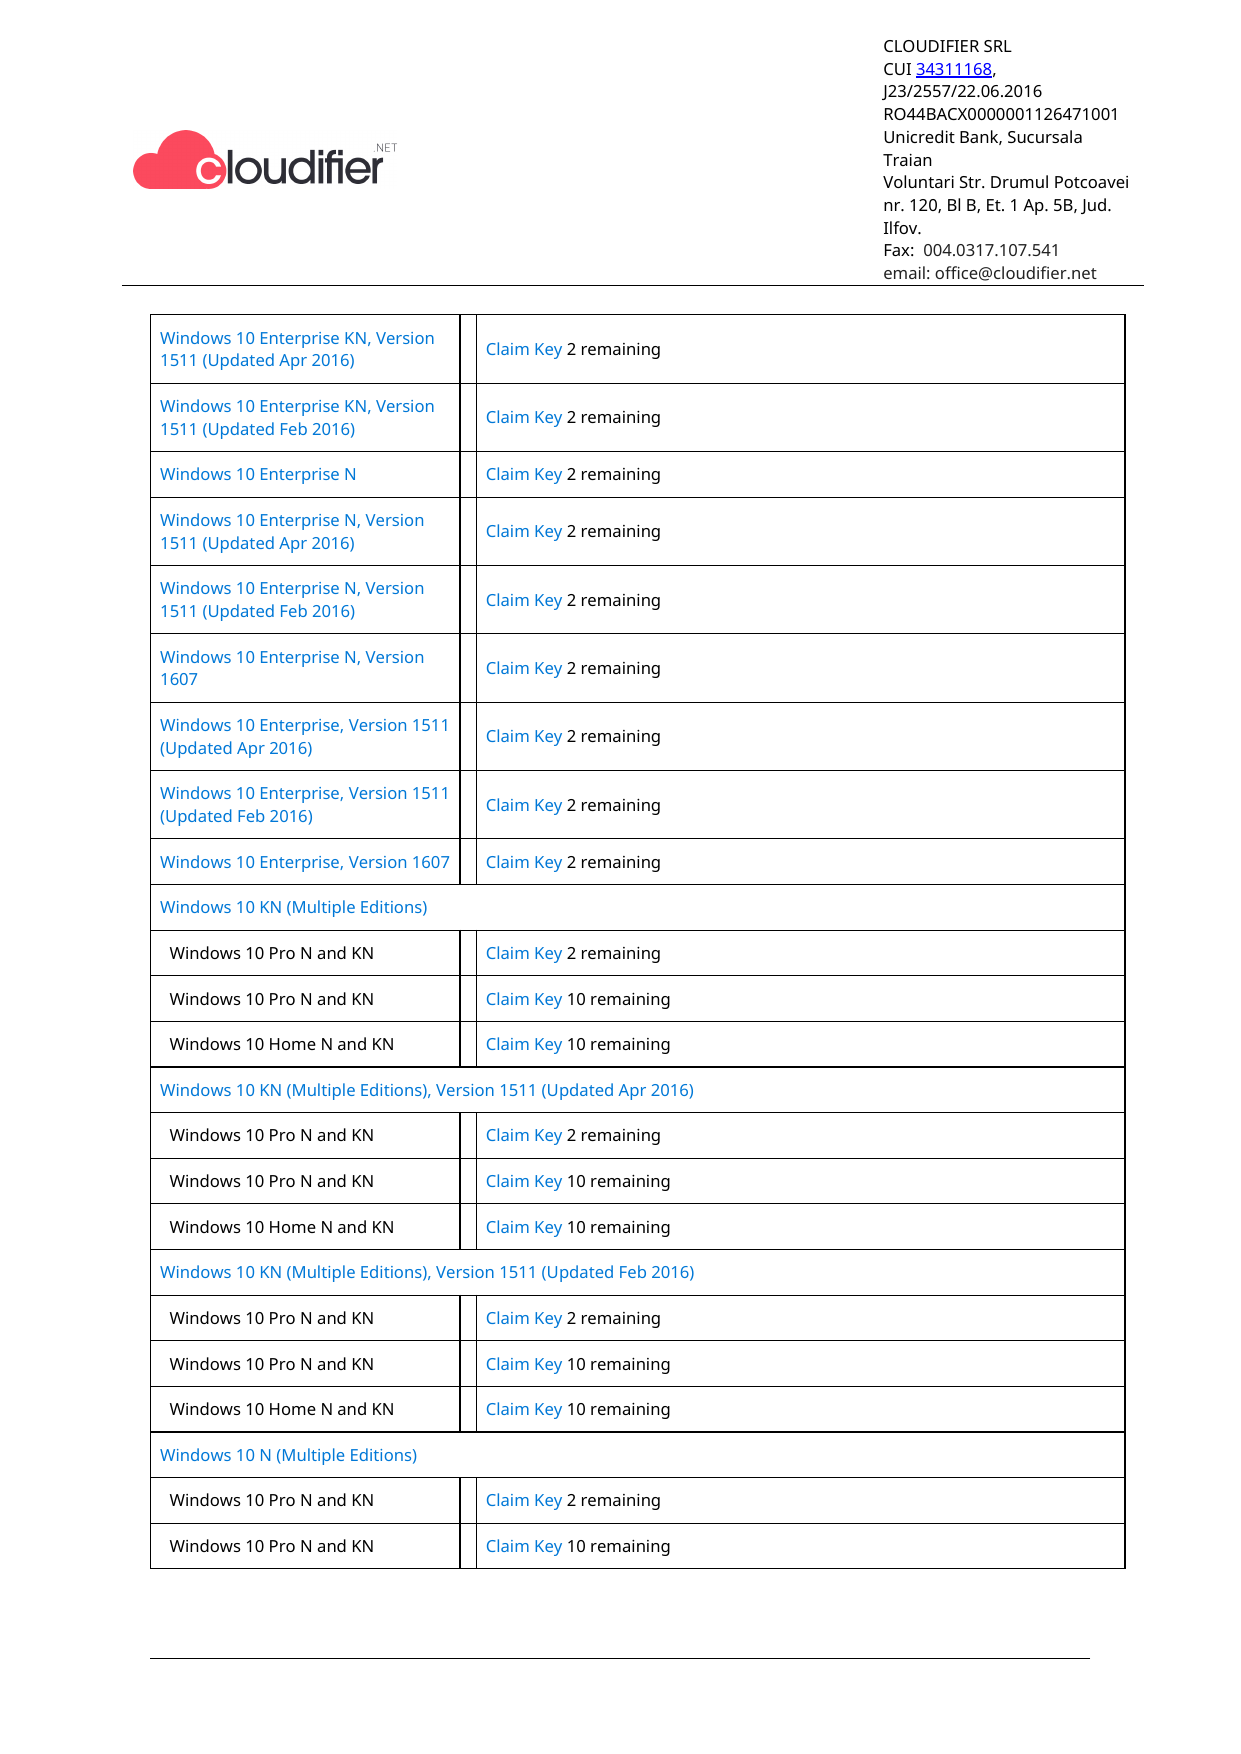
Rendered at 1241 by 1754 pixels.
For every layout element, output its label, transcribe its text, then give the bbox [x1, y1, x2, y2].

table_cell Claim Key 2 remaining [477, 315, 1124, 383]
table_cell [461, 839, 476, 884]
table_cell [461, 1159, 476, 1203]
table_cell Windows 10 Home N and KN [151, 1204, 459, 1249]
table_cell Claim Key 2 remaining [477, 1296, 1124, 1340]
table_cell Claim Key 2 remaining [477, 1113, 1124, 1158]
table_cell Windows 10 Enterprise, Version 1511 (Updated Feb 2016) [151, 771, 459, 838]
table_cell Claim Key 2 remaining [477, 771, 1124, 838]
table_cell Windows 10 KN (Multiple Editions), Version 1511 (Updated Apr 2016) [151, 1068, 1124, 1112]
table_cell Claim Key 10 remaining [477, 976, 1124, 1021]
table_cell Claim Key 2 remaining [477, 452, 1124, 497]
table_cell [461, 771, 476, 838]
table_cell Windows 10 Home N and KN [151, 1022, 459, 1066]
table_cell Claim Key 2 remaining [477, 566, 1124, 633]
table_cell Windows 10 Enterprise KN, Version 1511 (Updated Apr 2016) [151, 315, 459, 383]
table_cell [461, 315, 476, 383]
table_cell Windows 10 Pro N and KN [151, 1341, 459, 1386]
table_cell Claim Key 10 remaining [477, 1204, 1124, 1249]
table_cell Claim Key 2 remaining [477, 1478, 1124, 1523]
table_cell Claim Key 2 remaining [477, 634, 1124, 702]
table_cell [461, 384, 476, 451]
table_cell Claim Key 10 remaining [477, 1387, 1124, 1431]
table_cell [461, 634, 476, 702]
table_cell [461, 1341, 476, 1386]
table_cell [461, 1387, 476, 1431]
table_cell [461, 1113, 476, 1158]
table_cell [461, 703, 476, 770]
table_cell Windows 10 Enterprise N, Version 1511 (Updated Feb 2016) [151, 566, 459, 633]
table_cell Windows 10 Pro N and KN [151, 1478, 459, 1523]
table_cell Windows 10 Pro N and KN [151, 931, 459, 975]
table_cell [461, 976, 476, 1021]
table_cell Claim Key 2 remaining [477, 384, 1124, 451]
table_cell [461, 452, 476, 497]
table_cell Windows 10 Enterprise N [151, 452, 459, 497]
table_cell Claim Key 10 remaining [477, 1159, 1124, 1203]
table_cell Windows 10 Enterprise N, Version 1511 (Updated Apr 2016) [151, 498, 459, 565]
table_cell Windows 10 Enterprise N, Version 1607 [151, 634, 459, 702]
table_cell Claim Key 10 remaining [477, 1341, 1124, 1386]
table_cell Claim Key 2 remaining [477, 498, 1124, 565]
table_cell Windows 10 Pro N and KN [151, 1524, 459, 1568]
table_cell Windows 10 Pro N and KN [151, 1296, 459, 1340]
table_cell Claim Key 10 remaining [477, 1022, 1124, 1066]
table_cell Windows 10 Enterprise, Version 1511 (Updated Apr 2016) [151, 703, 459, 770]
table_cell [461, 1204, 476, 1249]
table_cell Claim Key 2 remaining [477, 839, 1124, 884]
table_cell Windows 10 KN (Multiple Editions) [151, 885, 1124, 929]
table_cell [461, 1478, 476, 1523]
table_cell Windows 10 Enterprise KN, Version 1511 (Updated Feb 2016) [151, 384, 459, 451]
table_cell Claim Key 2 remaining [477, 703, 1124, 770]
table_cell Claim Key 10 remaining [477, 1524, 1124, 1568]
table_cell Windows 10 Home N and KN [151, 1387, 459, 1431]
table_cell Windows 10 KN (Multiple Editions), Version 1511 (Updated Feb 2016) [151, 1250, 1124, 1294]
table_cell [461, 1524, 476, 1568]
picture [133, 130, 398, 189]
table_cell Claim Key 2 remaining [477, 931, 1124, 975]
table_cell [461, 498, 476, 565]
table_cell Windows 10 Pro N and KN [151, 1159, 459, 1203]
table_cell Windows 10 Pro N and KN [151, 976, 459, 1021]
table_cell Windows 10 Enterprise, Version 1607 [151, 839, 459, 884]
table_cell Windows 10 Pro N and KN [151, 1113, 459, 1158]
table_cell [461, 566, 476, 633]
table_cell Windows 10 N (Multiple Editions) [151, 1433, 1124, 1477]
table_cell [461, 1022, 476, 1066]
table_cell [461, 1296, 476, 1340]
table_cell [461, 931, 476, 975]
